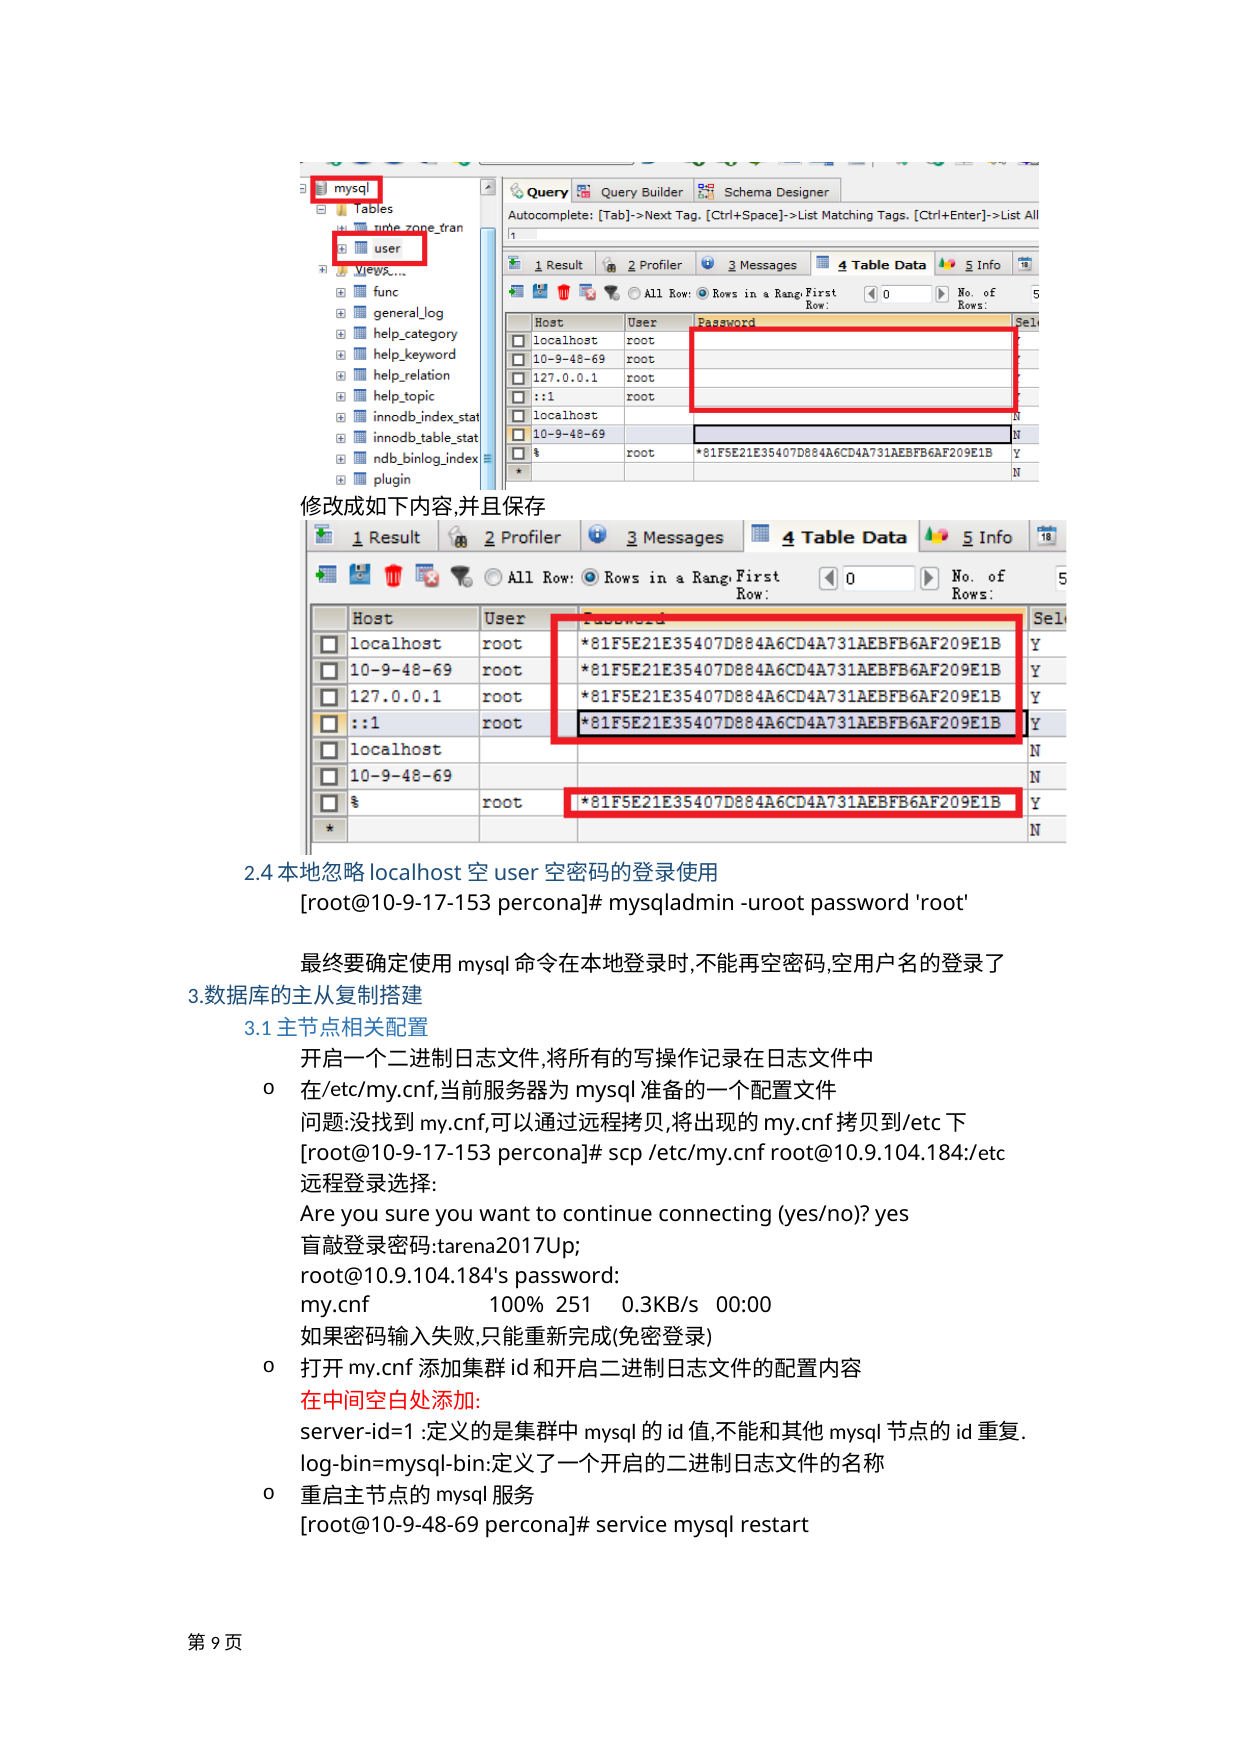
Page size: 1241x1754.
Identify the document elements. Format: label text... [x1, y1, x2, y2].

text root@10.9.104.184's password: [300, 1259, 1053, 1289]
list 在/etc/my.cnf,当前服务器为mysql准备的一个配置文件 [262, 1073, 1053, 1105]
text 在中间空白处添加: [300, 1383, 1053, 1414]
text 修改成如下内容,并且保存 [300, 489, 1053, 520]
text 盲敲登录密码:tarena2017Up; [300, 1228, 1053, 1259]
text 最终要确定使用mysql命令在本地登录时,不能再空密码,空用户名的登录了 [300, 946, 1053, 978]
text [root@10-9-17-153 percona]# scp /etc/my.cnf root@10.9.104.184:/etc [300, 1137, 1053, 1166]
text 开启一个二进制日志文件,将所有的写操作记录在日志文件中 [300, 1041, 1053, 1073]
text server-id=1 :定义的是集群中mysql的id值,不能和其他mysql节点的id重复. [300, 1414, 1053, 1446]
picture [300, 162, 1039, 490]
text [root@10-9-17-153 percona]# mysqladmin -uroot password 'root' [300, 887, 1053, 917]
list 重启主节点的mysql服务 [262, 1478, 1053, 1509]
text 3.数据库的主从复制搭建 [187, 978, 1053, 1010]
list 打开my.cnf 添加集群id和开启二进制日志文件的配置内容 [262, 1351, 1053, 1383]
text 如果密码输入失败,只能重新完成(免密登录) [300, 1319, 1053, 1351]
picture [300, 520, 1067, 855]
text 问题:没找到my.cnf,可以通过远程拷贝,将出现的my.cnf拷贝到/etc下 [300, 1105, 1053, 1137]
text 2.4本地忽略localhost 空user 空密码的登录使用 [244, 855, 1053, 887]
text my.cnf 100% 251 0.3KB/s 00:00 [300, 1289, 1053, 1319]
text log-bin=mysql-bin:定义了一个开启的二进制日志文件的名称 [300, 1446, 1053, 1478]
text 远程登录选择: [300, 1166, 1053, 1198]
text [root@10-9-48-69 percona]# service mysql restart [300, 1509, 1053, 1539]
text 3.1主节点相关配置 [244, 1010, 1053, 1041]
text Are you sure you want to continue connecting (yes/no)? yes [300, 1198, 1053, 1228]
